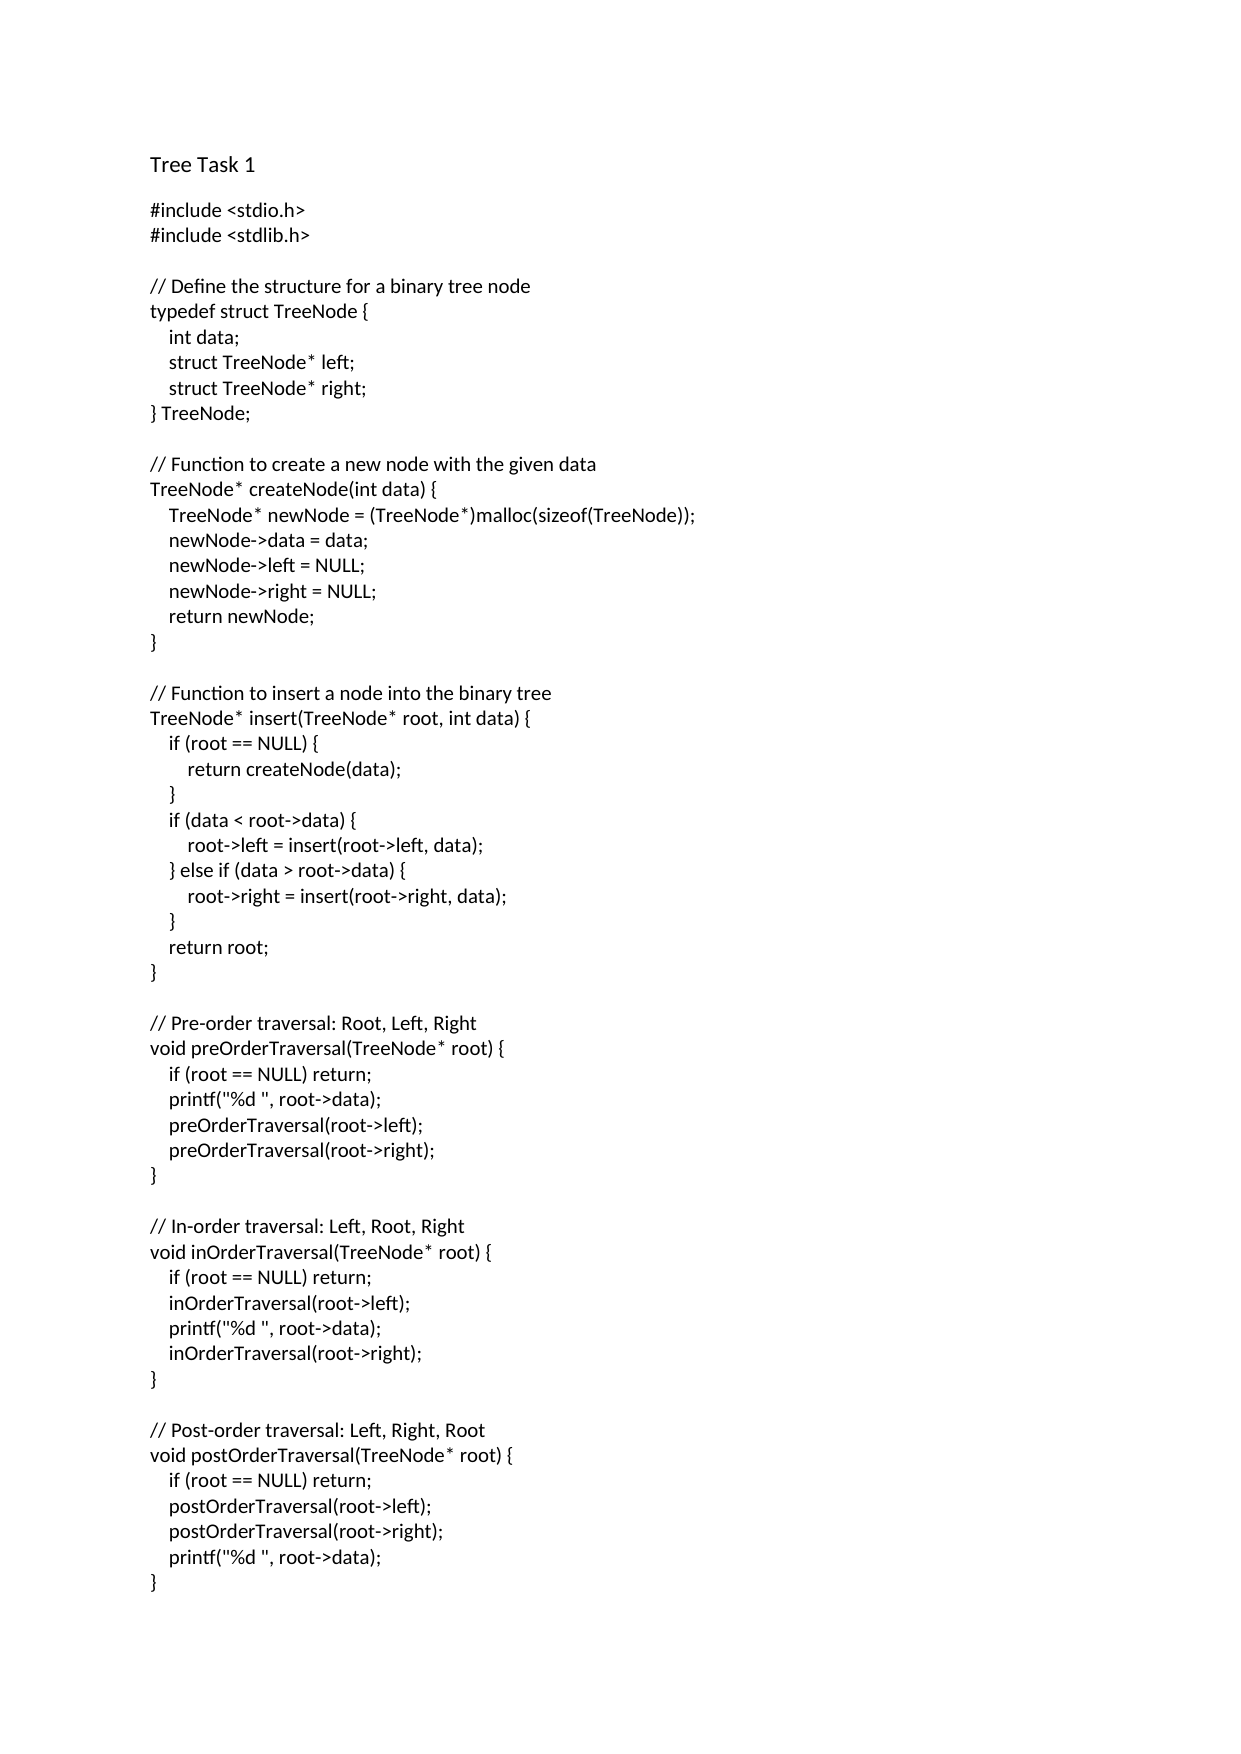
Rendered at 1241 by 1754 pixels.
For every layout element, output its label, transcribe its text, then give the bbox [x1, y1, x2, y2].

text TreeNode* insert(TreeNode* root, int data) { [150, 705, 1090, 731]
text printf("%d ", root->data); [150, 1544, 1090, 1569]
text preOrderTraversal(root->right); [150, 1137, 1090, 1163]
text postOrderTraversal(root->left); [150, 1493, 1090, 1518]
text // In-order traversal: Left, Root, Right [150, 1213, 1090, 1239]
text int data; [150, 324, 1090, 349]
text // Pre-order traversal: Root, Left, Right [150, 1010, 1090, 1036]
text } else if (data > root->data) { [150, 858, 1090, 883]
text if (root == NULL) return; [150, 1264, 1090, 1290]
text #include <stdio.h> [150, 197, 1090, 222]
text void postOrderTraversal(TreeNode* root) { [150, 1442, 1090, 1468]
text inOrderTraversal(root->right); [150, 1341, 1090, 1366]
text // Function to create a new node with the given data [150, 451, 1090, 476]
text newNode->right = NULL; [150, 578, 1090, 603]
text root->left = insert(root->left, data); [150, 832, 1090, 858]
text // Function to insert a node into the binary tree [150, 680, 1090, 705]
text typedef struct TreeNode { [150, 298, 1090, 324]
text struct TreeNode* right; [150, 375, 1090, 400]
text // Post-order traversal: Left, Right, Root [150, 1417, 1090, 1442]
text } [150, 1163, 1090, 1188]
text void preOrderTraversal(TreeNode* root) { [150, 1036, 1090, 1061]
text } TreeNode; [150, 400, 1090, 426]
text } [150, 629, 1090, 654]
text printf("%d ", root->data); [150, 1315, 1090, 1341]
text inOrderTraversal(root->left); [150, 1290, 1090, 1315]
text printf("%d ", root->data); [150, 1086, 1090, 1112]
text postOrderTraversal(root->right); [150, 1518, 1090, 1544]
text } [150, 908, 1090, 934]
text if (data < root->data) { [150, 807, 1090, 832]
text return root; [150, 934, 1090, 959]
text return newNode; [150, 603, 1090, 629]
text #include <stdlib.h> [150, 222, 1090, 248]
text newNode->data = data; [150, 527, 1090, 553]
text preOrderTraversal(root->left); [150, 1112, 1090, 1137]
text void inOrderTraversal(TreeNode* root) { [150, 1239, 1090, 1264]
text newNode->left = NULL; [150, 553, 1090, 578]
text return createNode(data); [150, 756, 1090, 781]
text struct TreeNode* left; [150, 349, 1090, 375]
text } [150, 1366, 1090, 1391]
text if (root == NULL) { [150, 731, 1090, 756]
text TreeNode* createNode(int data) { [150, 476, 1090, 502]
text } [150, 1569, 1090, 1595]
text } [150, 781, 1090, 807]
text root->right = insert(root->right, data); [150, 883, 1090, 908]
text // Define the structure for a binary tree node [150, 273, 1090, 298]
text if (root == NULL) return; [150, 1061, 1090, 1086]
text TreeNode* newNode = (TreeNode*)malloc(sizeof(TreeNode)); [150, 502, 1090, 527]
text } [150, 959, 1090, 985]
text if (root == NULL) return; [150, 1468, 1090, 1493]
text Tree Task 1 [150, 150, 1090, 178]
